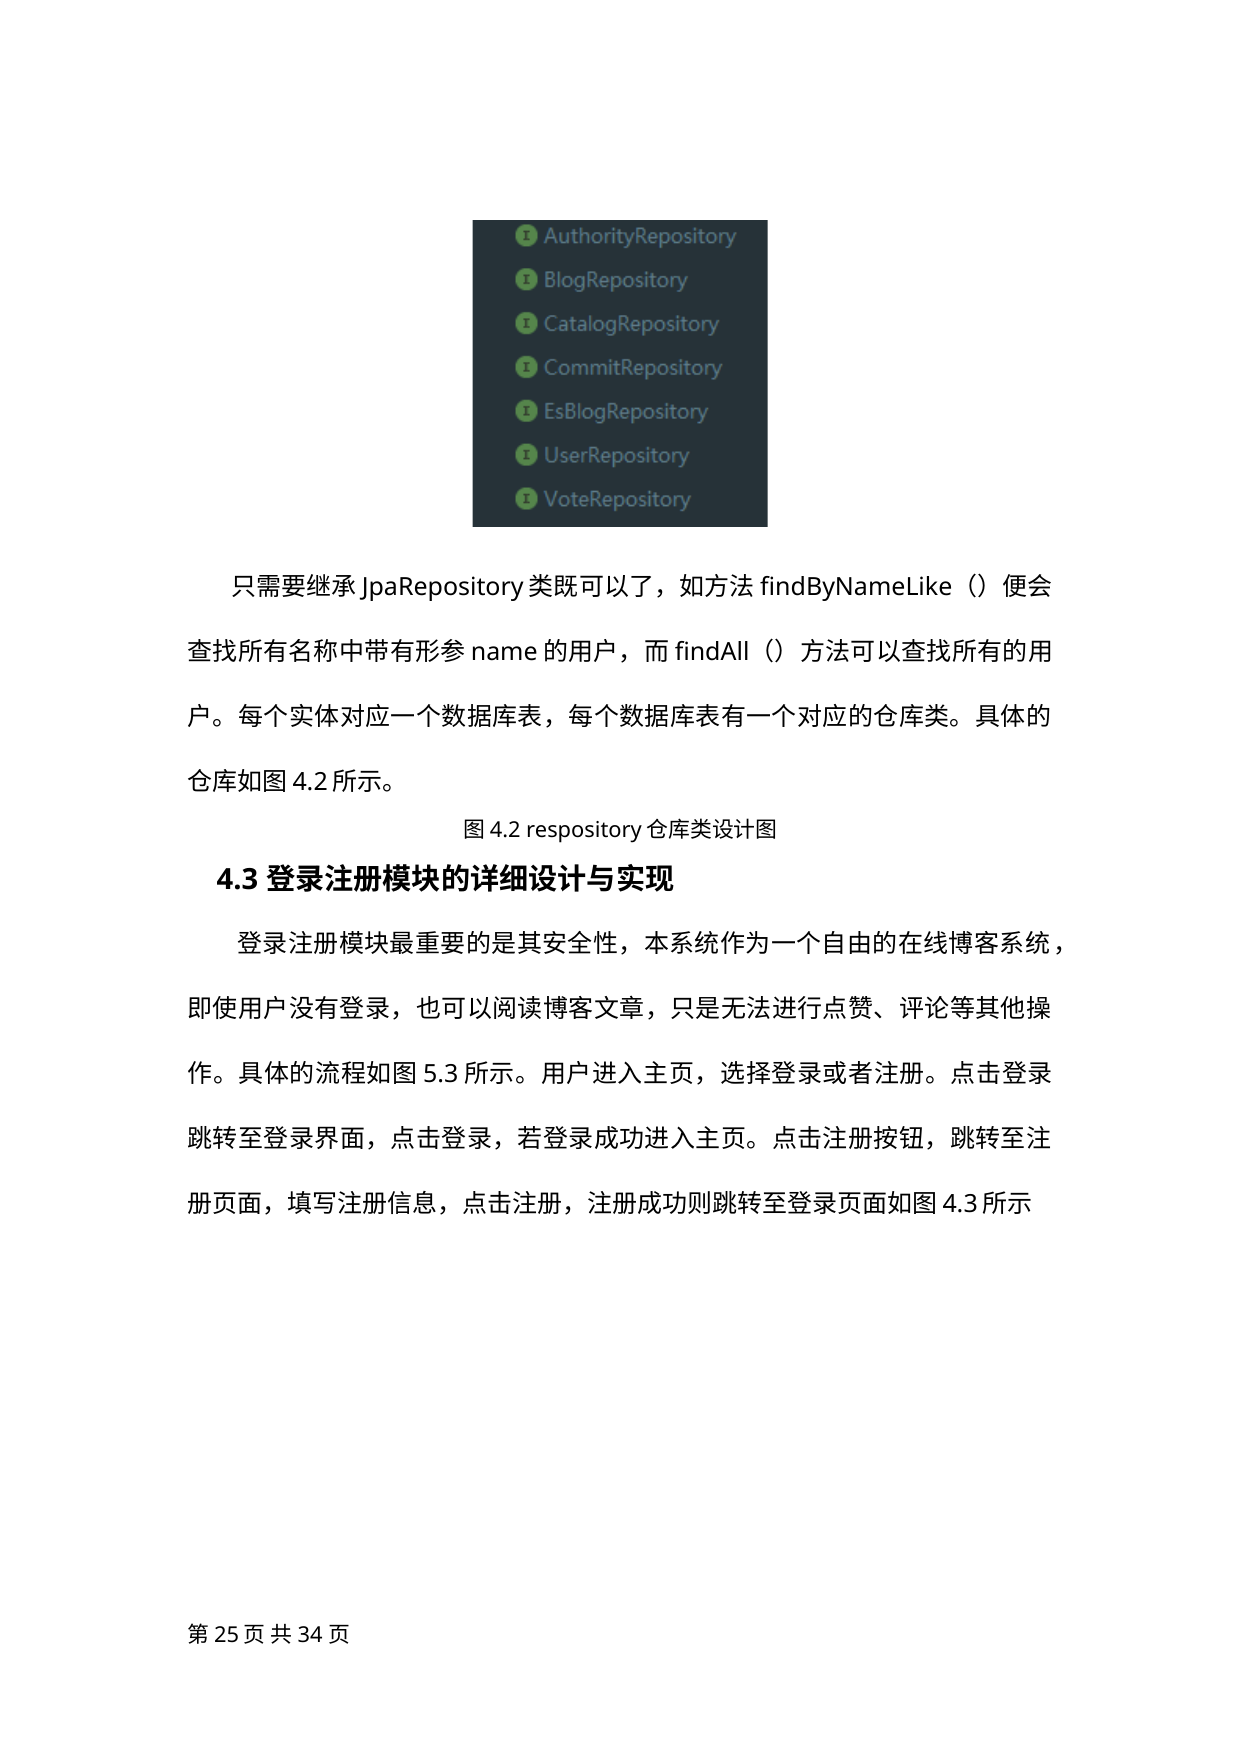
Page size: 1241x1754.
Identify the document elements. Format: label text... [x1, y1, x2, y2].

text 登录注册模块最重要的是其安全性，本系统作为一个自由的在线博客系统，即使用户没有登录，也可以阅读博客文章，只是无法进行点赞、评论等其他操作。具体的流程如图5.3所示。用户进入主页，选择登录或者注册。点击登录跳转至登录界面，点击登录，若登录成功进入主页。点击注册按钮，跳转至注册页面，填写注册信息，点击注册，注册成功则跳转至登录页面如图4.3所示 [187, 909, 1053, 1234]
picture [472, 220, 768, 527]
text 只需要继承JpaRepository类既可以了，如方法findByNameLike（）便会查找所有名称中带有形参name的用户，而findAll（）方法可以查找所有的用户。每个实体对应一个数据库表，每个数据库表有一个对应的仓库类。具体的仓库如图4.2所示。 [187, 162, 1053, 812]
text 图 4.2 respository仓库类设计图 [187, 812, 1053, 844]
subtitle 4.3 登录注册模块的详细设计与实现 [187, 844, 1053, 909]
